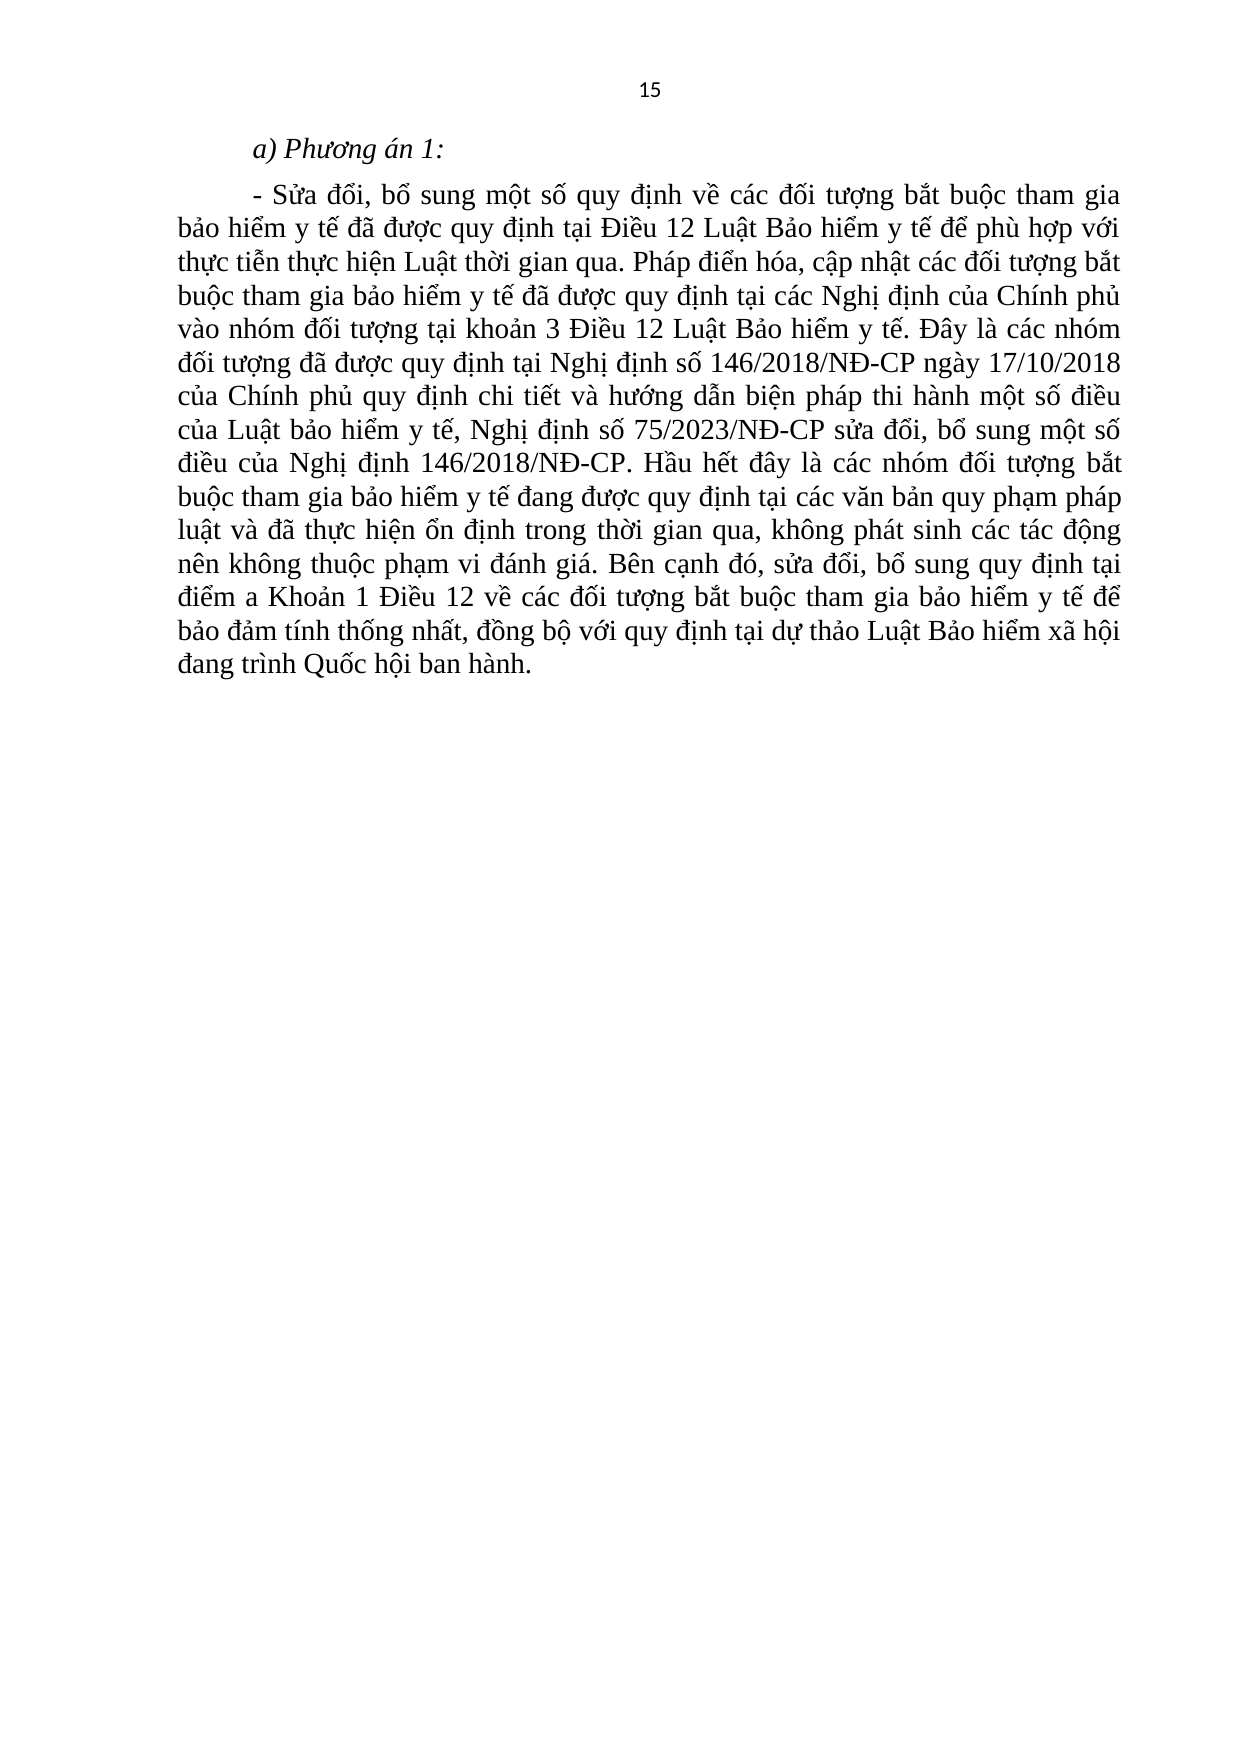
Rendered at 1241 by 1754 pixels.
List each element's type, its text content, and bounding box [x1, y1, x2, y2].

text - Sửa đổi, bổ sung một số quy định về các đối tượng bắt buộc tham gia bảo hiểm y tế đã được quy định tại Điều 12 Luật Bảo hiểm y tế để phù hợp với thực tiễn thực hiện Luật thời gian qua. Pháp điển hóa, cập nhật các đối tượng bắt buộc tham gia bảo hiểm y tế đã được quy định tại các Nghị định của Chính phủ vào nhóm đối tượng tại khoản 3 Điều 12 Luật Bảo hiểm y tế. Đây là các nhóm đối tượng đã được quy định tại Nghị định số 146/2018/NĐ-CP ngày 17/10/2018 của Chính phủ quy định chi tiết và hướng dẫn biện pháp thi hành một số điều của Luật bảo hiểm y tế, Nghị định số 75/2023/NĐ-CP sửa đổi, bổ sung một số điều của Nghị định 146/2018/NĐ-CP. Hầu hết đây là các nhóm đối tượng bắt buộc tham gia bảo hiểm y tế đang được quy định tại các văn bản quy phạm pháp luật và đã thực hiện ổn định trong thời gian qua, không phát sinh các tác động nên không thuộc phạm vi đánh giá. Bên cạnh đó, sửa đổi, bổ sung quy định tại điểm a Khoản 1 Điều 12 về các đối tượng bắt buộc tham gia bảo hiểm y tế để bảo đảm tính thống nhất, đồng bộ với quy định tại dự thảo Luật Bảo hiểm xã hội đang trình Quốc hội ban hành. [177, 177, 1122, 680]
text a) Phương án 1: [177, 131, 1122, 164]
